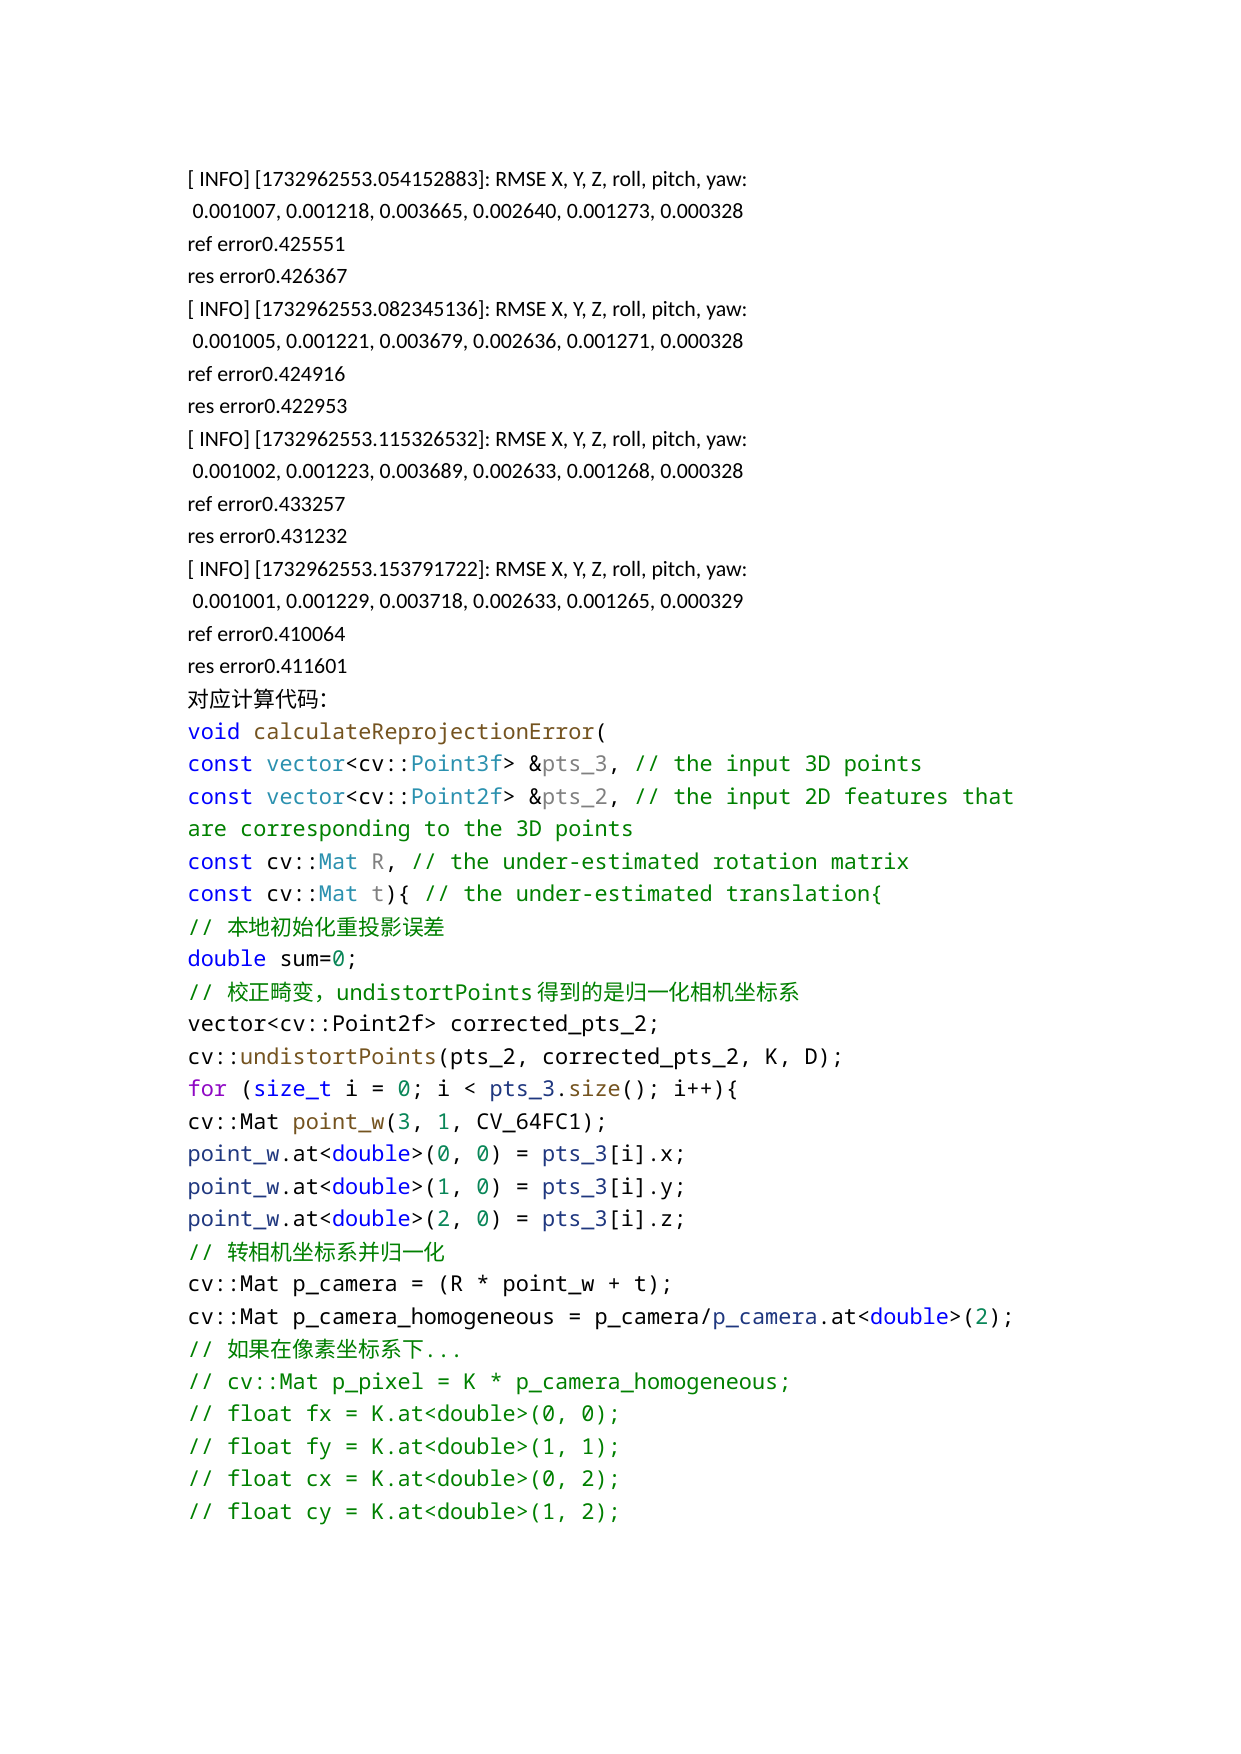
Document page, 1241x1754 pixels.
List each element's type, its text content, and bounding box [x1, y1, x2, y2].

text 0.001002, 0.001223, 0.003689, 0.002633, 0.001268, 0.000328 [187, 454, 1053, 487]
text // float cx = K.at<double>(0, 2); [187, 1462, 1053, 1494]
text // 转相机坐标系并归一化 [187, 1234, 1053, 1267]
text 0.001005, 0.001221, 0.003679, 0.002636, 0.001271, 0.000328 [187, 324, 1053, 357]
text 对应计算代码： [187, 682, 1053, 714]
text ref error0.433257 [187, 487, 1053, 519]
text // 如果在像素坐标系下... [424, 1332, 1053, 1364]
text [ INFO] [1732962553.082345136]: RMSE X, Y, Z, roll, pitch, yaw: [187, 292, 1053, 324]
text // 校正畸变，undistortPoints得到的是归一化相机坐标系 [187, 974, 1053, 1007]
text double sum=0; [187, 942, 1053, 974]
text // float fy = K.at<double>(1, 1); [187, 1429, 1053, 1462]
text res error0.422953 [187, 389, 1053, 422]
text [ INFO] [1732962553.153791722]: RMSE X, Y, Z, roll, pitch, yaw: [187, 552, 1053, 584]
text ref error0.410064 [187, 617, 1053, 649]
text cv::Mat p_camera = (R * point_w + t); [187, 1267, 1053, 1299]
text const cv::Mat t){ // the under-estimated translation{ [187, 877, 1053, 909]
text // float fx = K.at<double>(0, 0); [187, 1397, 1053, 1429]
text void calculateReprojectionError( [187, 714, 1053, 747]
text cv::Mat point_w(3, 1, CV_64FC1); [187, 1104, 1053, 1137]
text ref error0.424916 [187, 357, 1053, 389]
text res error0.431232 [187, 519, 1053, 552]
text vector<cv::Point2f> corrected_pts_2; [187, 1007, 1053, 1039]
text 0.001007, 0.001218, 0.003665, 0.002640, 0.001273, 0.000328 [187, 194, 1053, 227]
text point_w.at<double>(1, 0) = pts_3[i].y; [187, 1169, 1053, 1202]
text [ INFO] [1732962553.054152883]: RMSE X, Y, Z, roll, pitch, yaw: [187, 162, 1053, 194]
text // 本地初始化重投影误差 [187, 909, 1053, 942]
text cv::undistortPoints(pts_2, corrected_pts_2, K, D); [187, 1039, 1053, 1072]
text point_w.at<double>(0, 0) = pts_3[i].x; [187, 1137, 1053, 1169]
text const vector<cv::Point2f> &pts_2, // the input 2D features that are corresponding to the 3D points [187, 779, 1053, 844]
text ref error0.425551 [187, 227, 1053, 259]
text const vector<cv::Point3f> &pts_3, // the input 3D points [187, 747, 1053, 779]
text for (size_t i = 0; i < pts_3.size(); i++){ [187, 1072, 1053, 1104]
text // float cy = K.at<double>(1, 2); [187, 1494, 1053, 1527]
text res error0.411601 [187, 649, 1053, 682]
text 0.001001, 0.001229, 0.003718, 0.002633, 0.001265, 0.000329 [187, 584, 1053, 617]
text [ INFO] [1732962553.115326532]: RMSE X, Y, Z, roll, pitch, yaw: [187, 422, 1053, 454]
text cv::Mat p_camera_homogeneous = p_camera/p_camera.at<double>(2); [187, 1299, 1053, 1332]
text res error0.426367 [187, 259, 1053, 292]
text const cv::Mat R, // the under-estimated rotation matrix [187, 844, 1053, 877]
text // cv::Mat p_pixel = K * p_camera_homogeneous; [187, 1364, 1053, 1397]
text point_w.at<double>(2, 0) = pts_3[i].z; [187, 1202, 1053, 1234]
